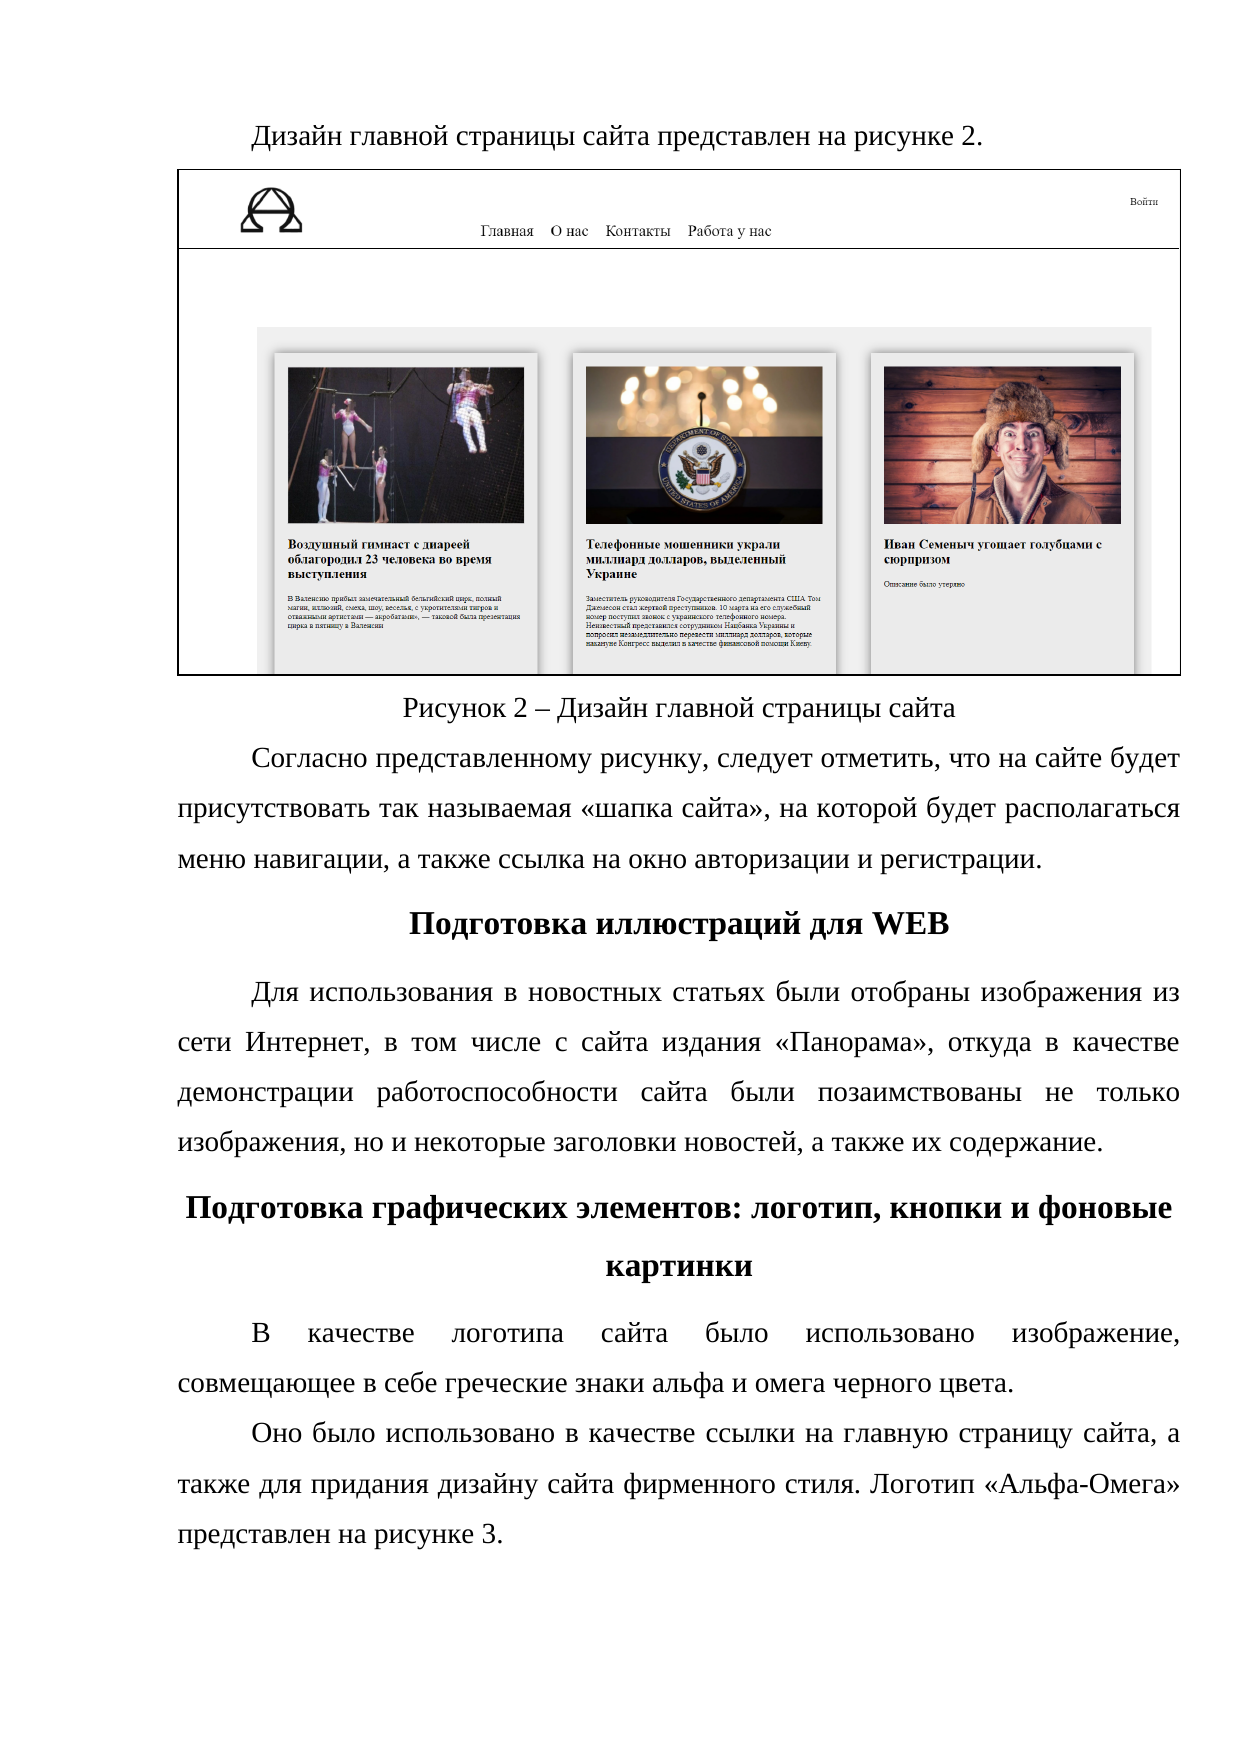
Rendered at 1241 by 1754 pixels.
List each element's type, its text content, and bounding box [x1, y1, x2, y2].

text Согласно представленному рисунку, следует отметить, что на сайте будет присутствовать так называемая «шапка сайта», на которой будет располагаться меню навигации, а также ссылка на окно авторизации и регистрации. [177, 740, 1181, 874]
text Рисунок 2 – Дизайн главной страницы сайта [177, 690, 1181, 723]
text Подготовка графических элементов: логотип, кнопки и фоновые картинки [177, 1187, 1181, 1283]
text Дизайн главной страницы сайта представлен на рисунке 2. [177, 118, 1181, 152]
text Для использования в новостных статьях были отобраны изображения из сети Интернет, в том числе с сайта издания «Панорама», откуда в качестве демонстрации работоспособности сайта были позаимствованы не только изображения, но и некоторые заголовки новостей, а также их содержание. [177, 974, 1181, 1158]
text Подготовка иллюстраций для WEB [177, 904, 1181, 942]
text Оно было использовано в качестве ссылки на главную страницу сайта, а также для придания дизайну сайта фирменного стиля. Логотип «Альфа-Омега» представлен на рисунке 3. [177, 1416, 1181, 1550]
picture [179, 170, 1180, 674]
text В качестве логотипа сайта было использовано изображение, совмещающее в себе греческие знаки альфа и омега черного цвета. [177, 1315, 1181, 1399]
